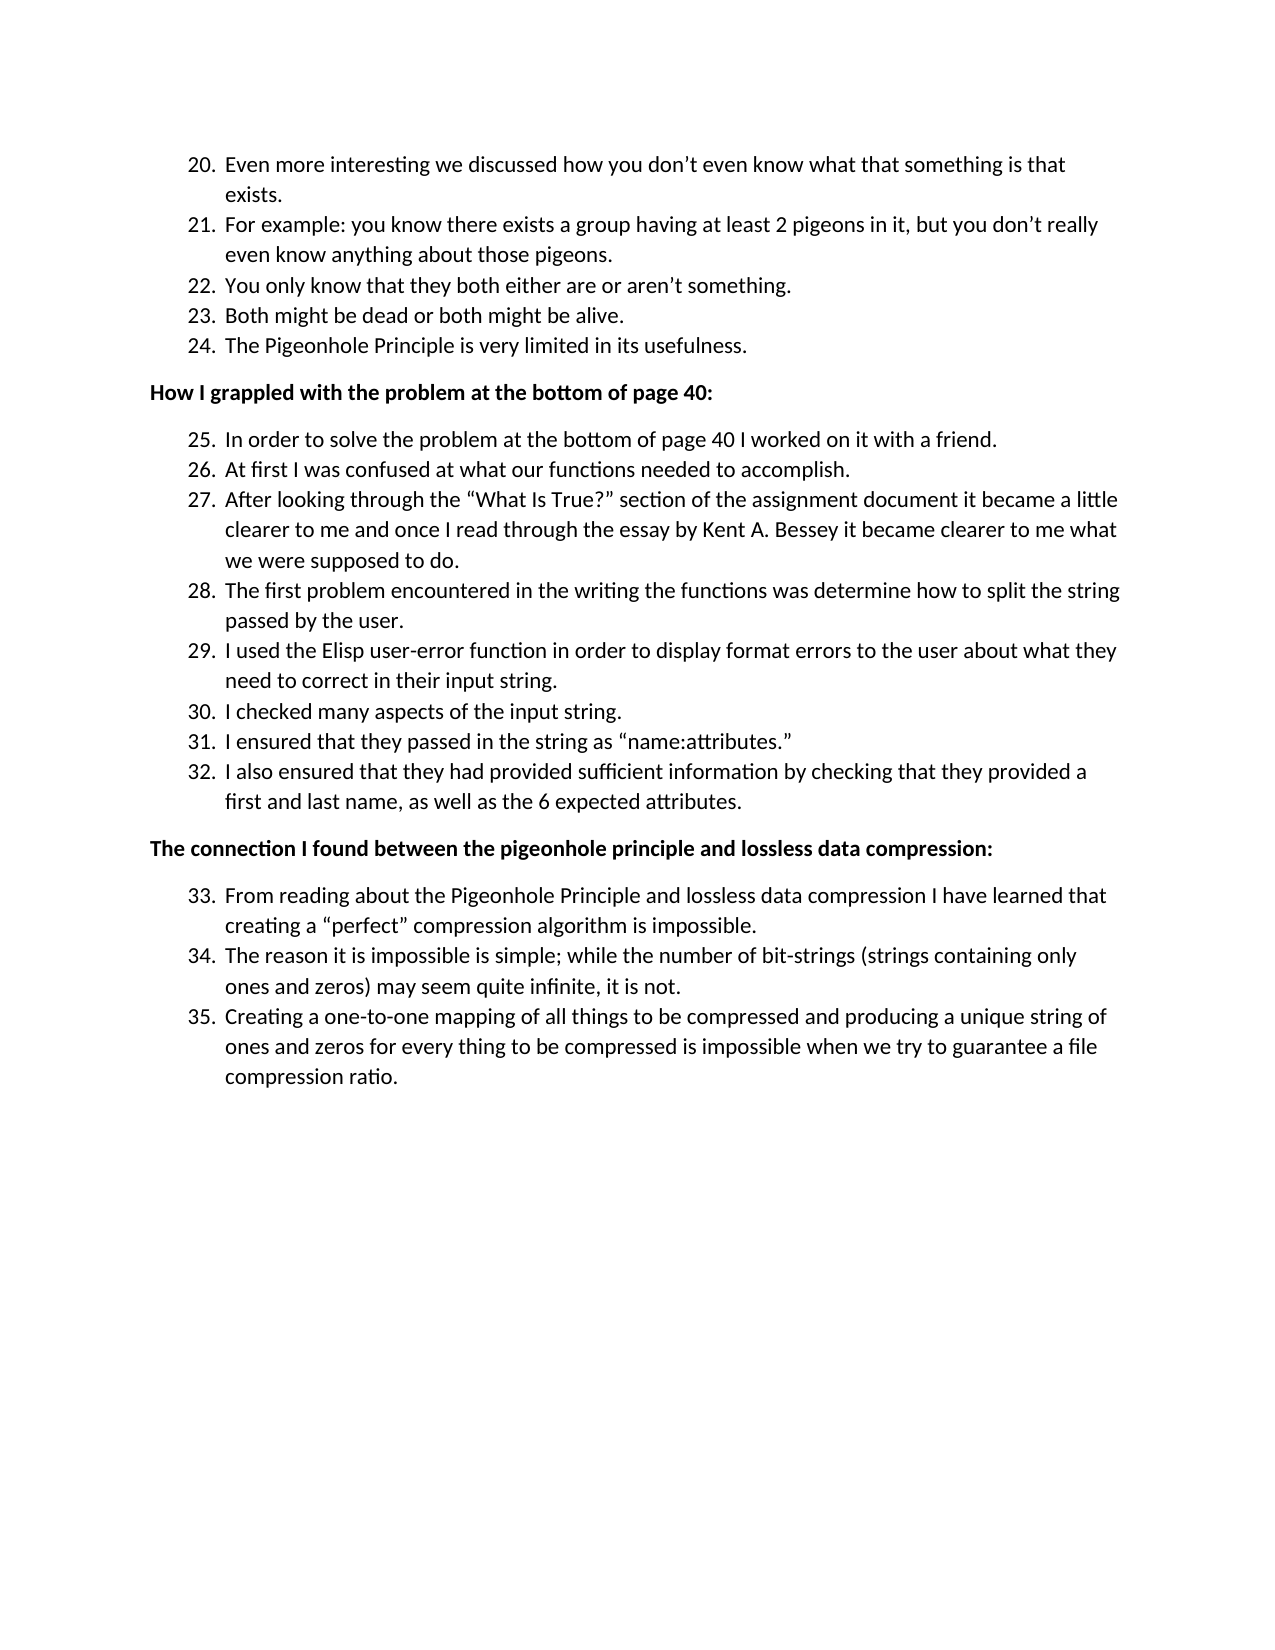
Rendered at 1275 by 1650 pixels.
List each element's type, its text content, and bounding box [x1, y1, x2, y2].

list In order to solve the problem at the bottom of page 40 I worked on it with a friend. [187, 425, 1125, 453]
text The connection I found between the pigeonhole principle and lossless data compression: [150, 834, 1125, 862]
list I also ensured that they had provided sufficient information by checking that they provided a first and last name, as well as the 6 expected attributes. [187, 757, 1125, 816]
list The first problem encountered in the writing the functions was determine how to split the string passed by the user. [187, 576, 1125, 634]
text How I grappled with the problem at the bottom of page 40: [150, 378, 1125, 406]
list At first I was confused at what our functions needed to accomplish. [187, 455, 1125, 483]
list I checked many aspects of the input string. [187, 697, 1125, 725]
list You only know that they both either are or aren’t something. [187, 271, 1125, 299]
list The reason it is impossible is simple; while the number of bit-strings (strings containing only ones and zeros) may seem quite infinite, it is not. [187, 942, 1125, 1000]
list From reading about the Pigeonhole Principle and lossless data compression I have learned that creating a “perfect” compression algorithm is impossible. [187, 881, 1125, 939]
list After looking through the “What Is True?” section of the assignment document it became a little clearer to me and once I read through the essay by Kent A. Bessey it became clearer to me what we were supposed to do. [187, 485, 1125, 574]
list Both might be dead or both might be alive. [187, 301, 1125, 329]
list Creating a one-to-one mapping of all things to be compressed and producing a unique string of ones and zeros for every thing to be compressed is impossible when we try to guarantee a file compression ratio. [187, 1002, 1125, 1091]
list For example: you know there exists a group having at least 2 pigeons in it, but you don’t really even know anything about those pigeons. [187, 210, 1125, 269]
list Even more interesting we discussed how you don’t even know what that something is that exists. [187, 150, 1125, 208]
list I ensured that they passed in the string as “name:attributes.” [187, 727, 1125, 755]
list I used the Elisp user-error function in order to display format errors to the user about what they need to correct in their input string. [187, 636, 1125, 695]
list The Pigeonhole Principle is very limited in its usefulness. [187, 331, 1125, 359]
